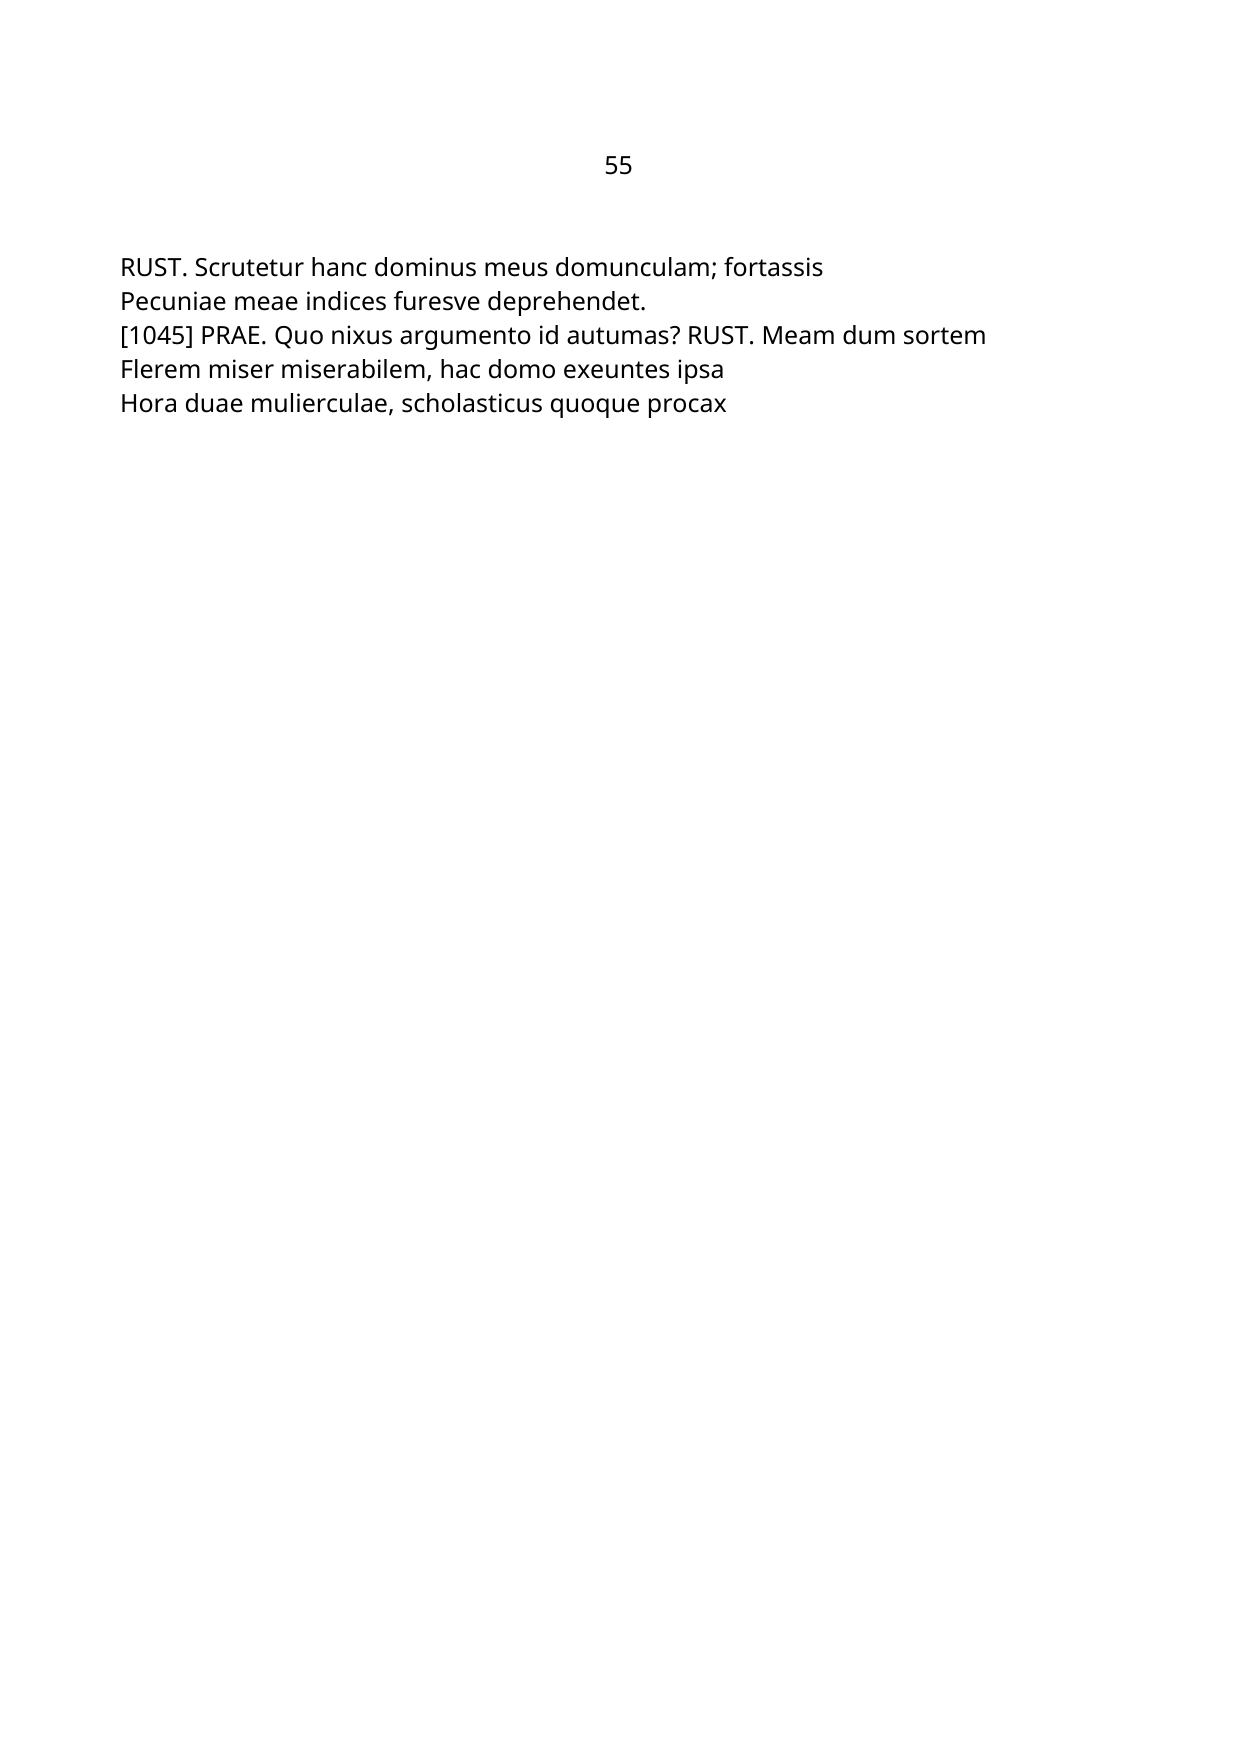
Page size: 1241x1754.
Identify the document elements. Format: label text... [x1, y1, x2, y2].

text Flerem miser miserabilem, hac domo exeuntes ipsa [120, 352, 1120, 386]
text RUST. Scrutetur hanc dominus meus domunculam; fortassis [120, 250, 1120, 284]
text [1045] PRAE. Quo nixus argumento id autumas? RUST. Meam dum sortem [120, 318, 1120, 352]
text Pecuniae meae indices furesve deprehendet. [120, 284, 1120, 318]
text Hora duae mulierculae, scholasticus quoque procax [120, 386, 1120, 420]
